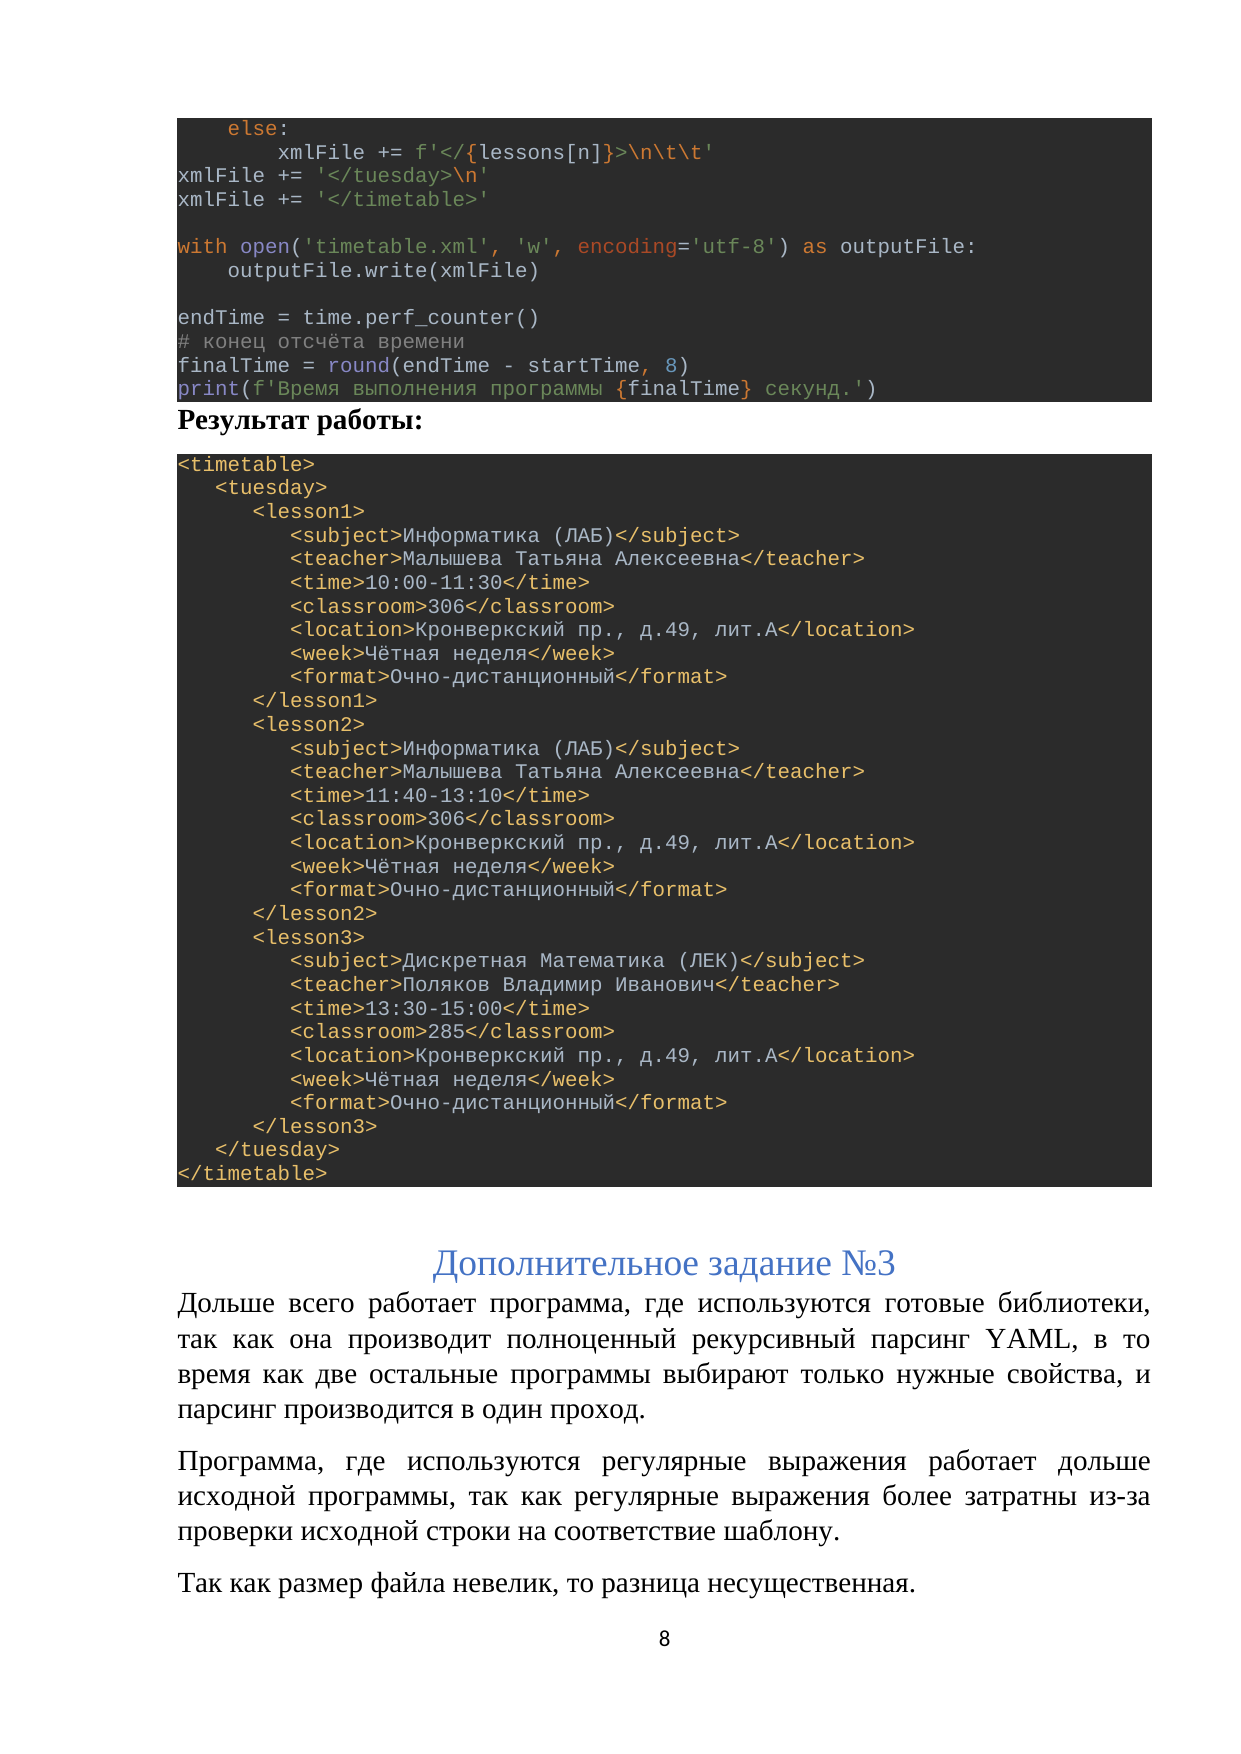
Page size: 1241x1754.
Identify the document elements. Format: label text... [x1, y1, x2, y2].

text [177, 118, 1152, 402]
text Результат работы: [177, 402, 1152, 435]
text <timetable> <tuesday> <lesson1> <subject>Информатика (ЛАБ)</subject> <teacher>Малышева Татьяна Алексеевна</teacher> <time>10:00-11:30</time> <classroom>306</classroom> <location>Кронверкский пр., д.49, лит.А</location> <week>Чётная неделя</week> <format>Очно-дистанционный</format> </lesson1> <lesson2> <subject>Информатика (ЛАБ)</subject> <teacher>Малышева Татьяна Алексеевна</teacher> <time>11:40-13:10</time> <classroom>306</classroom> <location>Кронверкский пр., д.49, лит.А</location> <week>Чётная неделя</week> <format>Очно-дистанционный</format> </lesson2> <lesson3> <subject>Дискретная Математика (ЛЕК)</subject> <teacher>Поляков Владимир Иванович</teacher> <time>13:30-15:00</time> <classroom>285</classroom> <location>Кронверкский пр., д.49, лит.А</location> <week>Чётная неделя</week> <format>Очно-дистанционный</format> </lesson3> </tuesday> </timetable> [177, 454, 1152, 1187]
text Дополнительное задание №3 [177, 1240, 1152, 1283]
text Программа, где используются регулярные выражения работает дольше исходной программы, так как регулярные выражения более затратны из-за проверки исходной строки на соответствие шаблону. [177, 1443, 1152, 1547]
text Так как размер файла невелик, то разница несущественная. [177, 1565, 1152, 1599]
text Дольше всего работает программа, где используются готовые библиотеки, так как она производит полноценный рекурсивный парсинг YAML, в то время как две остальные программы выбирают только нужные свойства, и парсинг производится в один проход. [177, 1286, 1152, 1425]
